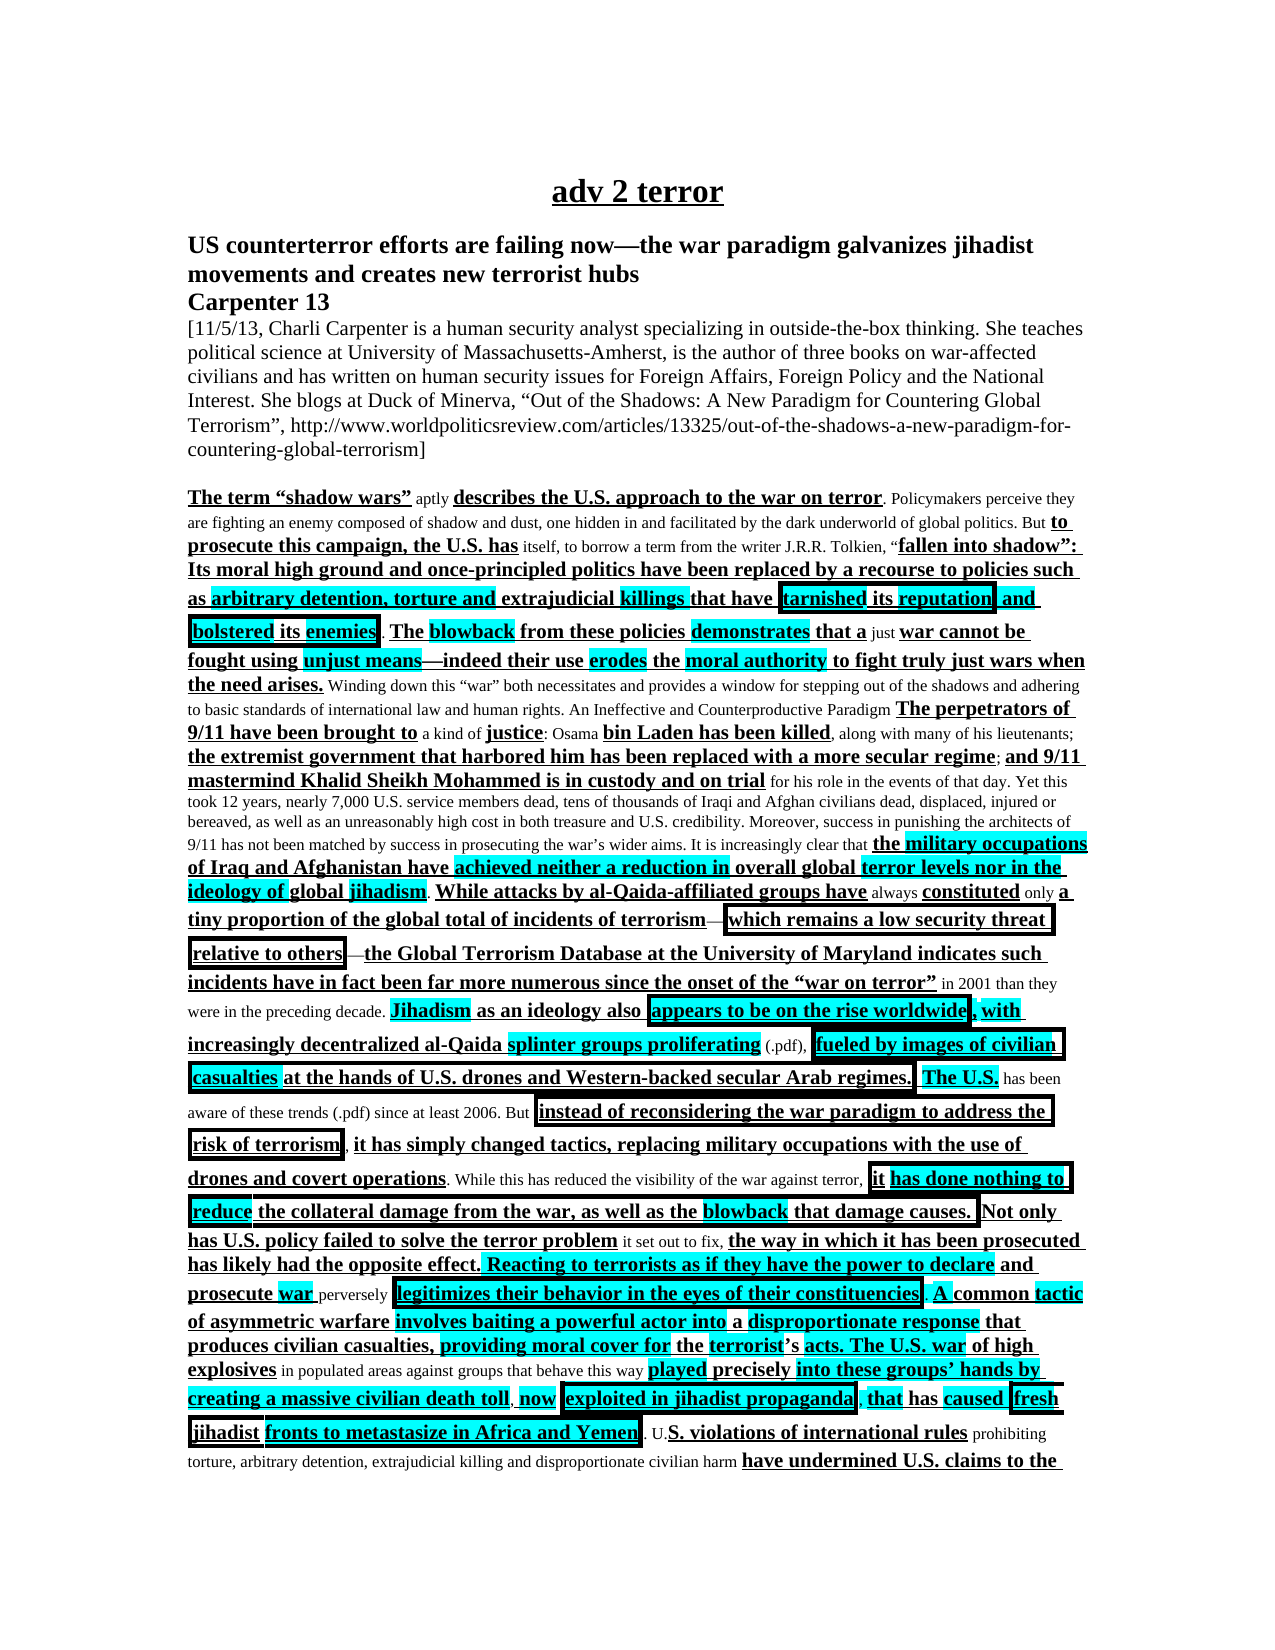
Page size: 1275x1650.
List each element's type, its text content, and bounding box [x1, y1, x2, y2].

text Carpenter 13 [187, 287, 1087, 316]
subtitle US counterterror efforts are failing now—the war paradigm galvanizes jihadist movements and creates new terrorist hubs [187, 230, 1087, 287]
subtitle adv 2 terror [187, 171, 1087, 209]
text [11/5/13, Charli Carpenter is a human security analyst specializing in outside-the-box thinking. She teaches political science at University of Massachusetts-Amherst, is the author of three books on war-affected civilians and has written on human security issues for Foreign Affairs, Foreign Policy and the National Interest. She blogs at Duck of Minerva, “Out of the Shadows: A New Paradigm for Countering Global Terrorism”, http://www.worldpoliticsreview.com/articles/13325/out-of-the-shadows-a-new-paradigm-for-countering-global-terrorism] [187, 316, 1087, 461]
